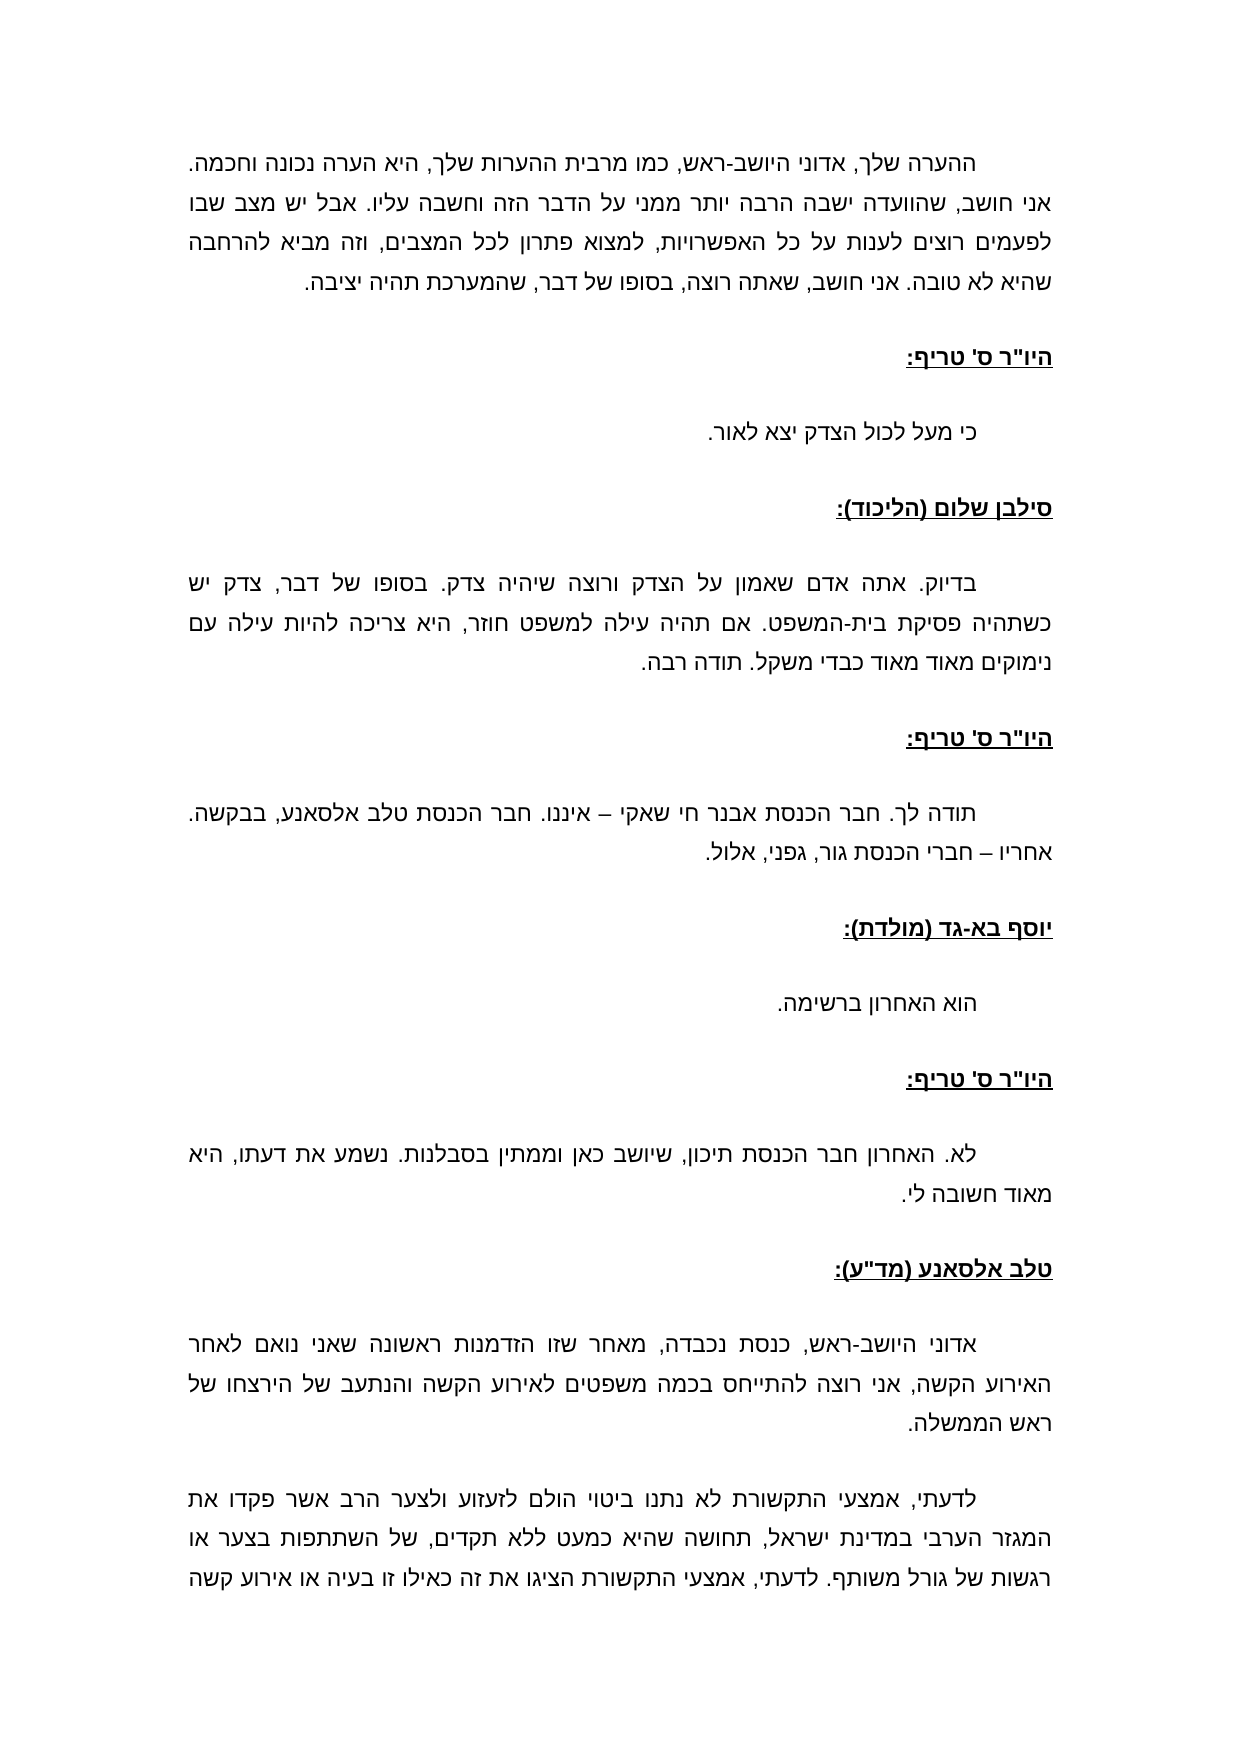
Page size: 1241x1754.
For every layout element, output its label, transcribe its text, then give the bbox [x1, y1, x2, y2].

text לא. האחרון חבר הכנסת תיכון, שיושב כאן וממתין בסבלנות. נשמע את דעתו, היא מאוד חשובה לי. [187, 1141, 1053, 1207]
text כי מעל לכול הצדק יצא לאור. [187, 419, 1053, 446]
text היו"ר ס' טריף: [187, 724, 1053, 751]
text יוסף בא-גד (מולדת): [187, 915, 1053, 941]
text ההערה שלך, אדוני היושב-ראש, כמו מרבית ההערות שלך, היא הערה נכונה וחכמה. אני חושב, שהוועדה ישבה הרבה יותר ממני על הדבר הזה וחשבה עליו. אבל יש מצב שבו לפעמים רוצים לענות על כל האפשרויות, למצוא פתרון לכל המצבים, וזה מביא להרחבה שהיא לא טובה. אני חושב, שאתה רוצה, בסופו של דבר, שהמערכת תהיה יציבה. [187, 150, 1053, 295]
text היו"ר ס' טריף: [187, 344, 1053, 370]
text טלב אלסאנע (מד"ע): [187, 1256, 1053, 1282]
text אדוני היושב-ראש, כנסת נכבדה, מאחר שזו הזדמנות ראשונה שאני נואם לאחר האירוע הקשה, אני רוצה להתייחס בכמה משפטים לאירוע הקשה והנתעב של הירצחו של ראש הממשלה. [187, 1331, 1053, 1437]
text סילבן שלום (הליכוד): [187, 495, 1053, 521]
text הוא האחרון ברשימה. [187, 990, 1053, 1017]
text היו"ר ס' טריף: [187, 1066, 1053, 1092]
text תודה לך. חבר הכנסת אבנר חי שאקי – איננו. חבר הכנסת טלב אלסאנע, בבקשה. אחריו – חברי הכנסת גור, גפני, אלול. [187, 800, 1053, 866]
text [187, 1486, 1053, 1591]
text בדיוק. אתה אדם שאמון על הצדק ורוצה שיהיה צדק. בסופו של דבר, צדק יש כשתהיה פסיקת בית-המשפט. אם תהיה עילה למשפט חוזר, היא צריכה להיות עילה עם נימוקים מאוד מאוד כבדי משקל. תודה רבה. [187, 570, 1053, 675]
